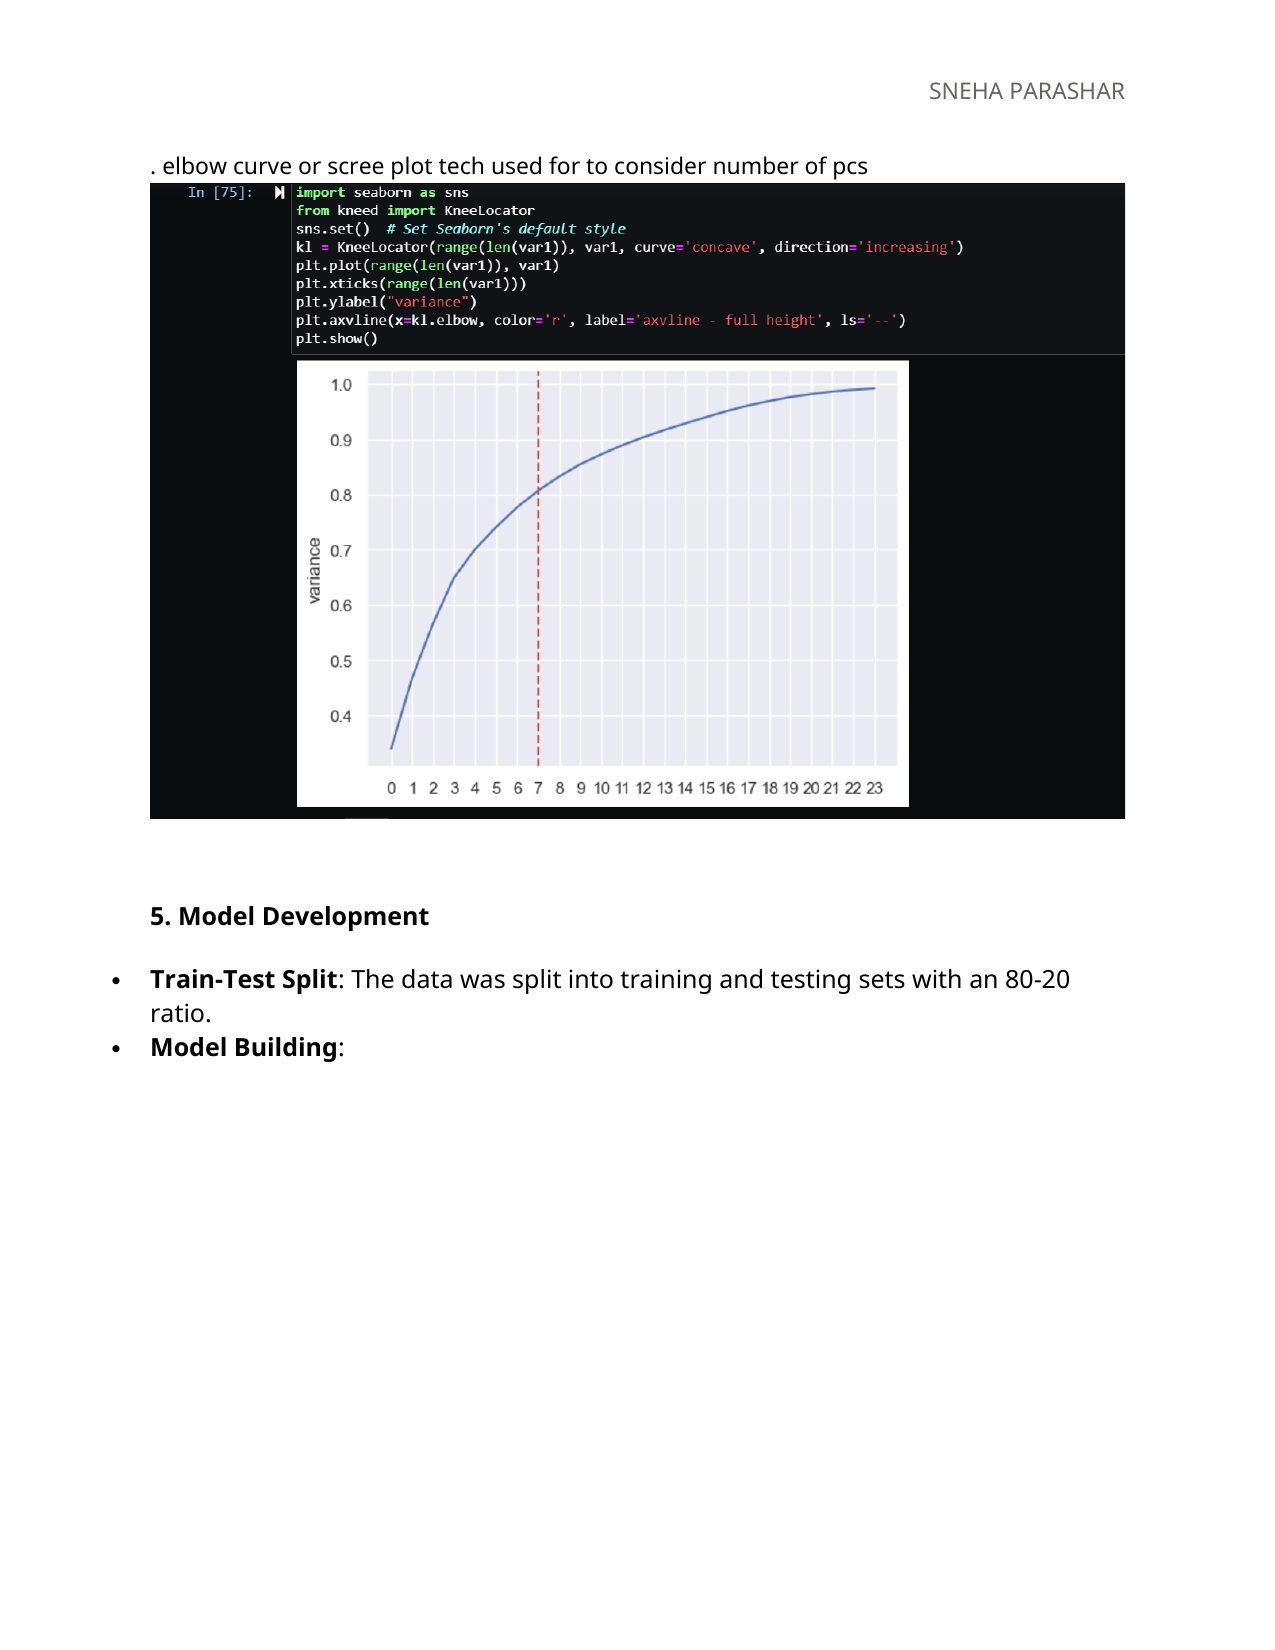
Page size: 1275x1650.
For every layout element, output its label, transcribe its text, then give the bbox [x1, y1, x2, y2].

text 5. Model Development [150, 898, 1125, 932]
text . elbow curve or scree plot tech used for to consider number of pcs [150, 150, 1125, 183]
picture [150, 183, 1125, 819]
list Model Building: [112, 1029, 1125, 1064]
list Train-Test Split: The data was split into training and testing sets with an 80-20 ratio. [112, 961, 1125, 1029]
